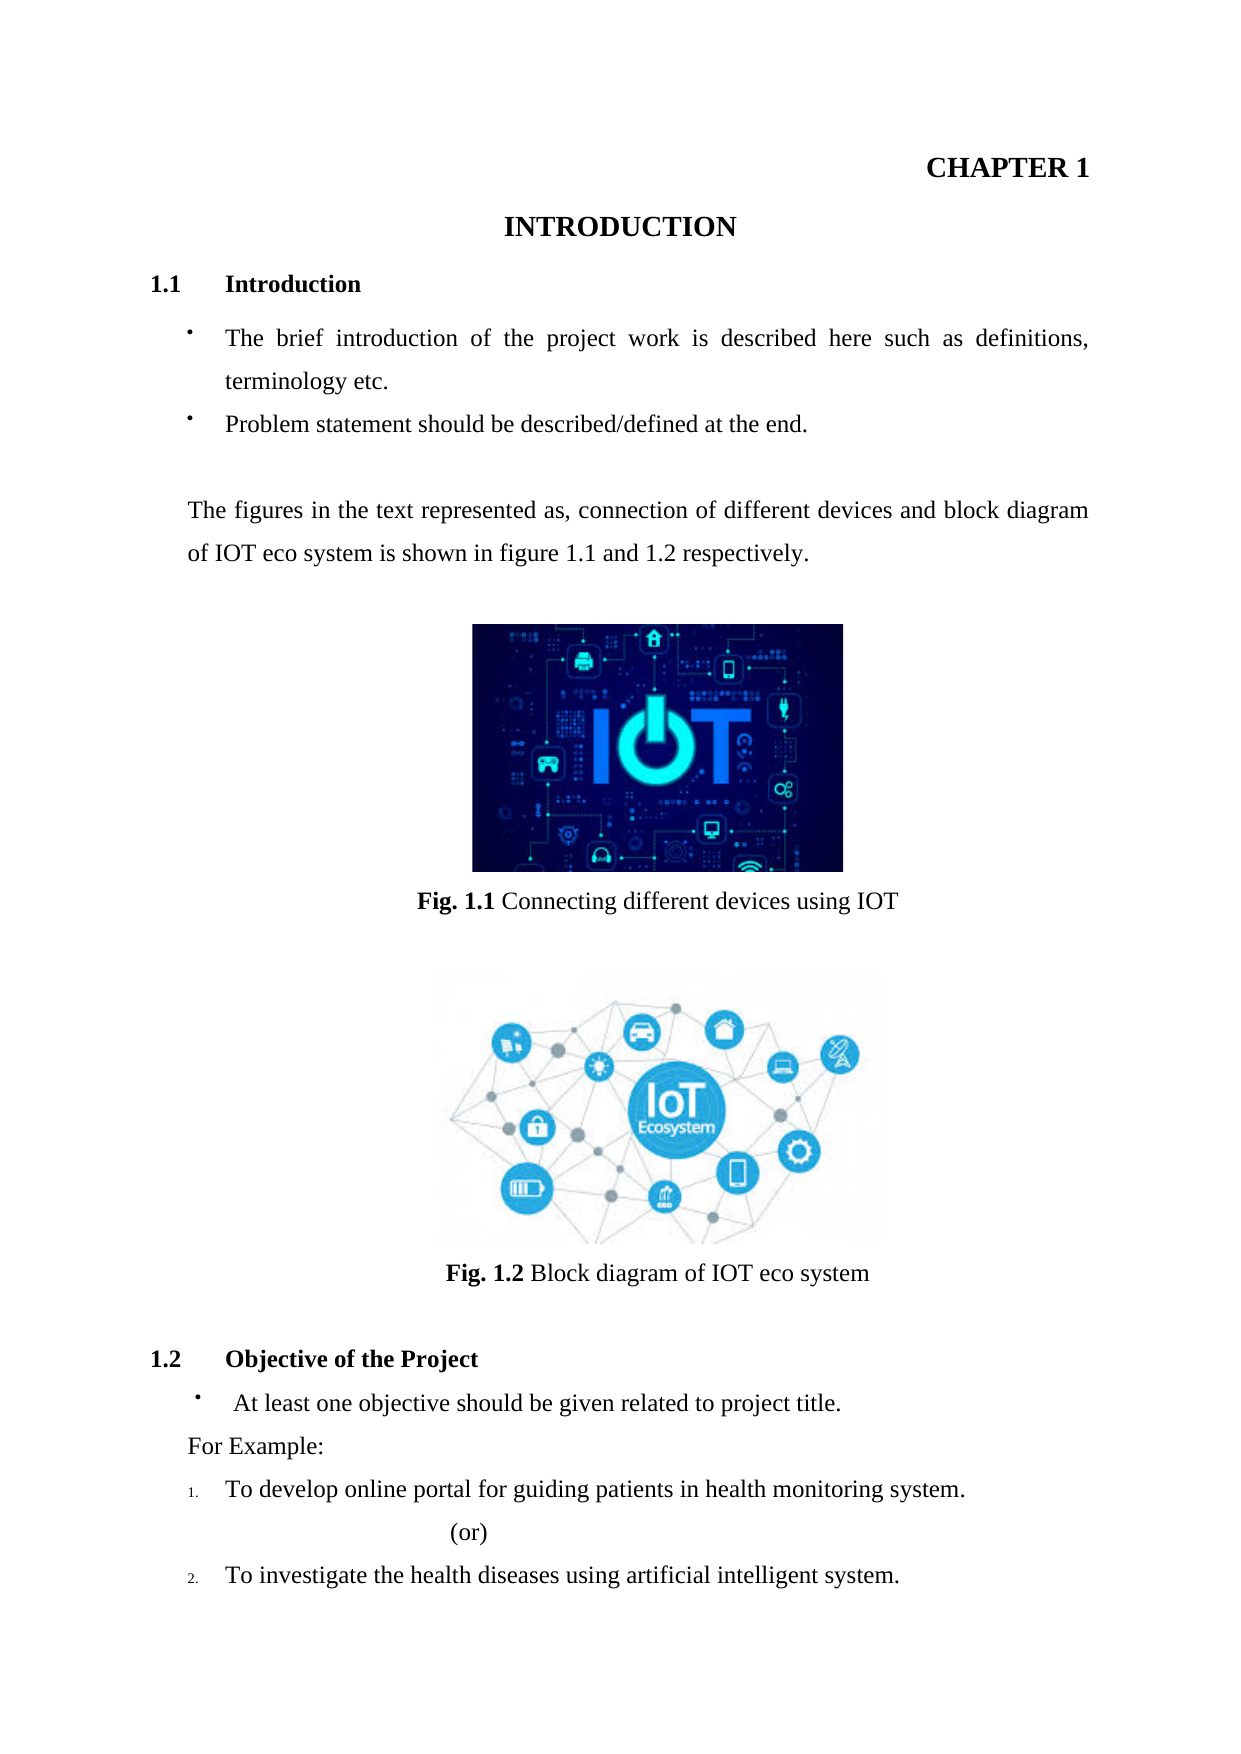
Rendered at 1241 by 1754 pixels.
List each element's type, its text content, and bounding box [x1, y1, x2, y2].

list Fig. 1.2 Block diagram of IOT eco system [225, 1258, 1090, 1287]
picture [431, 972, 885, 1244]
text CHAPTER 1 [150, 150, 1090, 183]
text The figures in the text represented as, connection of different devices and block diagram of IOT eco system is shown in figure 1.1 and 1.2 respectively. [187, 495, 1090, 567]
text 1.1 Introduction [150, 269, 1090, 297]
list (or) [375, 1517, 1090, 1546]
list 1.2 Objective of the Project [150, 1344, 1090, 1373]
list To investigate the health diseases using artificial intelligent system. [187, 1560, 1090, 1589]
text INTRODUCTION [150, 209, 1090, 243]
list Problem statement should be described/defined at the end. [187, 409, 1090, 438]
list The brief introduction of the project work is described here such as definitions, terminology etc. [187, 323, 1090, 394]
text For Example: [150, 1431, 1090, 1459]
list Fig. 1.1 Connecting different devices using IOT [225, 886, 1090, 914]
list At least one objective should be given related to project title. [195, 1388, 1090, 1416]
picture [472, 624, 844, 872]
list To develop online portal for guiding patients in health monitoring system. [187, 1474, 1090, 1503]
